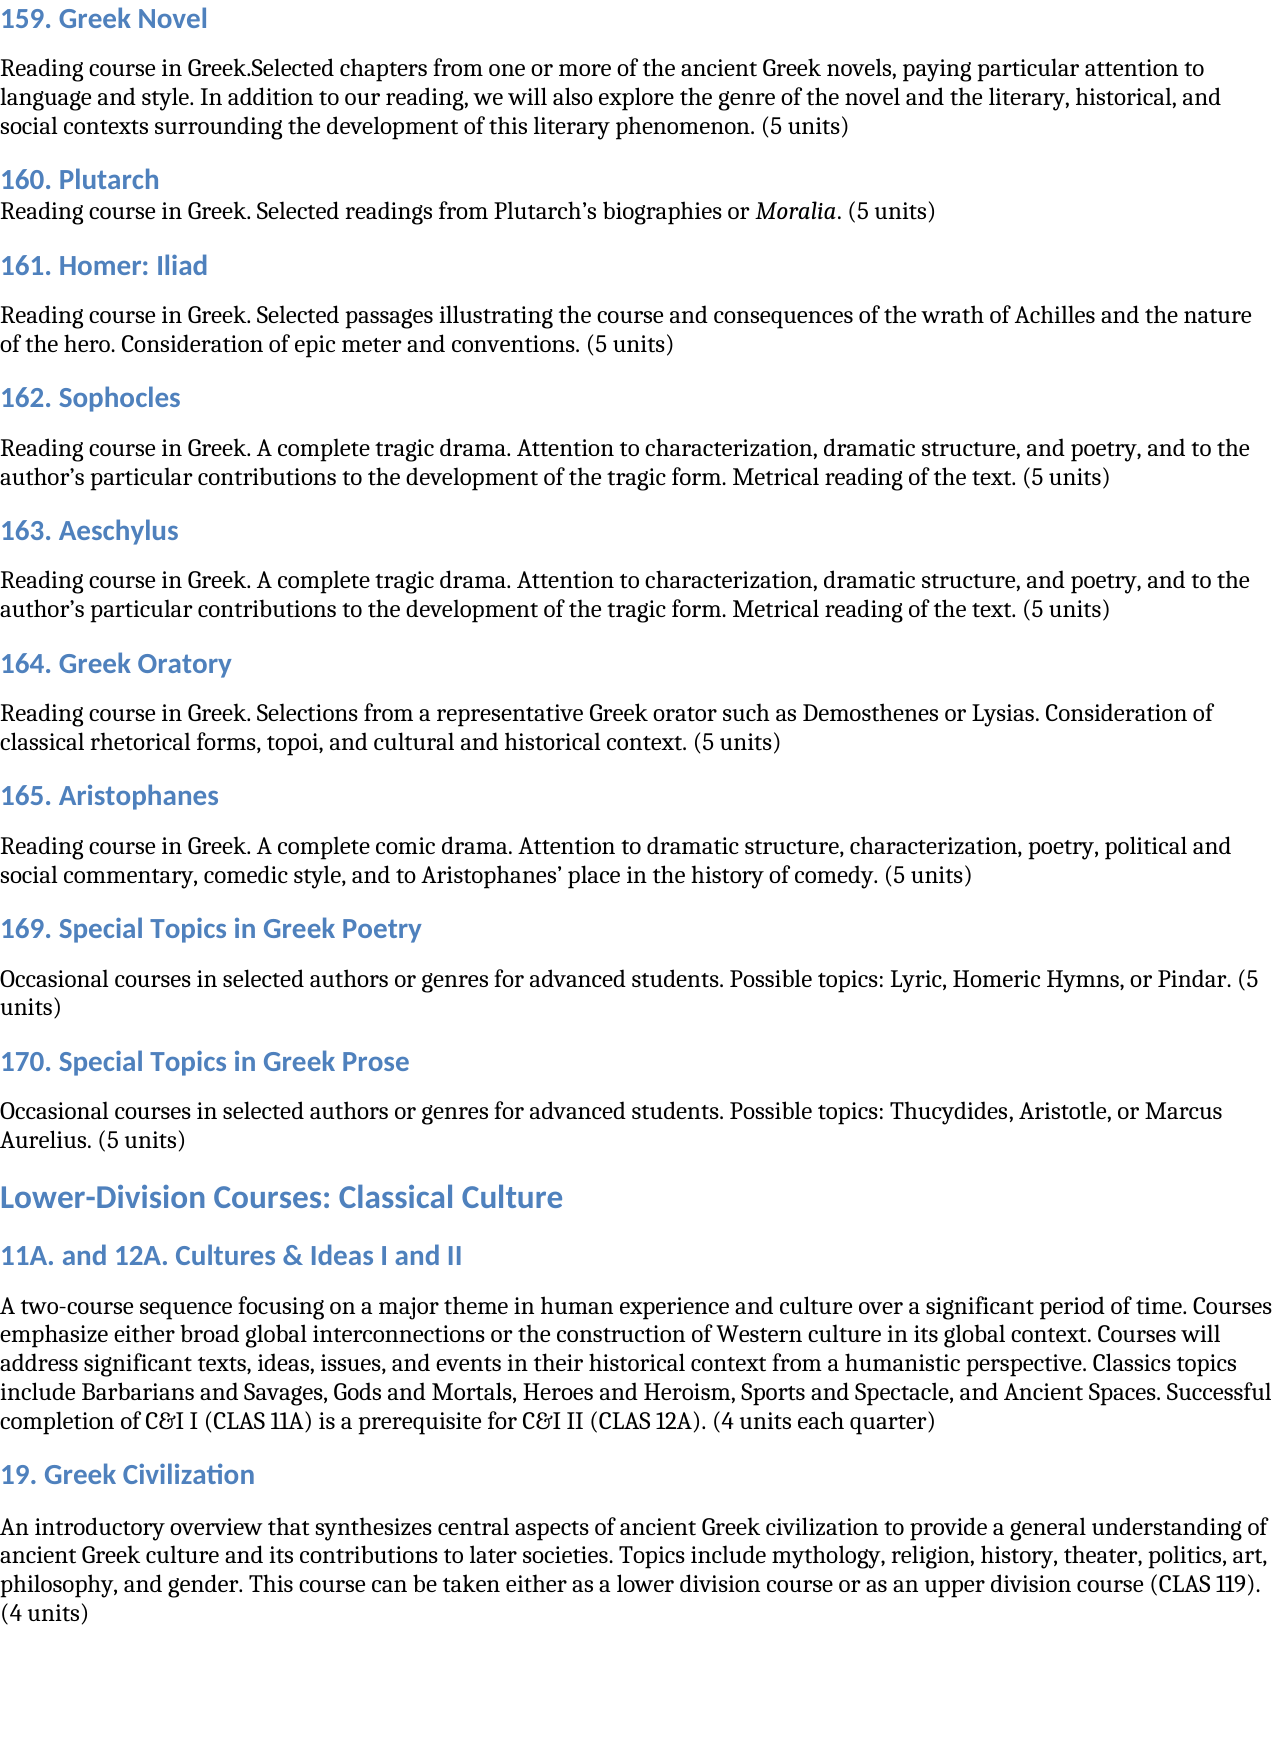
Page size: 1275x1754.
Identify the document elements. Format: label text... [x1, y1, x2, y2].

text An introductory overview that synthesizes central aspects of ancient Greek civilization to provide a general understanding of ancient Greek culture and its contributions to later societies. Topics include mythology, religion, history, theater, politics, art, philosophy, and gender. This course can be taken either as a lower division course or as an upper division course (CLAS 119). (4 units) [0, 1513, 1275, 1628]
text Reading course in Greek. A complete comic drama. Attention to dramatic structure, characterization, poetry, political and social commentary, comedic style, and to Aristophanes’ place in the history of comedy. (5 units) [0, 832, 1275, 889]
text Reading course in Greek. Selected readings from Plutarch’s biographies or Moralia. (5 units) [0, 197, 1275, 226]
subtitle 161. Homer: Iliad [0, 247, 1275, 282]
subtitle 165. Aristophanes [0, 777, 1275, 813]
subtitle 169. Special Topics in Greek Poetry [0, 910, 1275, 946]
subtitle 159. Greek Novel [0, 0, 1275, 36]
text Reading course in Greek. Selections from a representative Greek orator such as Demosthenes or Lysias. Consideration of classical rhetorical forms, topoi, and cultural and historical context. (5 units) [0, 699, 1275, 757]
text A two-course sequence focusing on a major theme in human experience and culture over a significant period of time. Courses emphasize either broad global interconnections or the construction of Western culture in its global context. Courses will address significant texts, ideas, issues, and events in their historical context from a humanistic perspective. Classics topics include Barbarians and Savages, Gods and Mortals, Heroes and Heroism, Sports and Spectacle, and Ancient Spaces. Successful completion of C&I I (CLAS 11A) is a prerequisite for C&I II (CLAS 12A). (4 units each quarter) [0, 1292, 1275, 1435]
text Reading course in Greek. Selected passages illustrating the course and consequences of the wrath of Achilles and the nature of the hero. Consideration of epic meter and conventions. (5 units) [0, 301, 1275, 358]
subtitle 162. Sophocles [0, 379, 1275, 415]
text Reading course in Greek.Selected chapters from one or more of the ancient Greek novels, paying particular attention to language and style. In addition to our reading, we will also explore the genre of the novel and the literary, historical, and social contexts surrounding the development of this literary phenomenon. (5 units) [0, 54, 1275, 141]
text Reading course in Greek. A complete tragic drama. Attention to characterization, dramatic structure, and poetry, and to the author’s particular contributions to the development of the tragic form. Metrical reading of the text. (5 units) [0, 434, 1275, 491]
subtitle 19. Greek Civilization [0, 1456, 1275, 1492]
subtitle Lower-Division Courses: Classical Culture [0, 1176, 1275, 1216]
subtitle 170. Special Topics in Greek Prose [0, 1043, 1275, 1078]
subtitle 164. Greek Oratory [0, 645, 1275, 680]
subtitle 160. Plutarch [0, 161, 1275, 197]
text Reading course in Greek. A complete tragic drama. Attention to characterization, dramatic structure, and poetry, and to the author’s particular contributions to the development of the tragic form. Metrical reading of the text. (5 units) [0, 566, 1275, 624]
subtitle 163. Aeschylus [0, 512, 1275, 548]
text Occasional courses in selected authors or genres for advanced students. Possible topics: Thucydides, Aristotle, or Marcus Aurelius. (5 units) [0, 1097, 1275, 1155]
subtitle 11A. and 12A. Cultures & Ideas I and II [0, 1237, 1275, 1273]
text Occasional courses in selected authors or genres for advanced students. Possible topics: Lyric, Homeric Hymns, or Pindar. (5 units) [0, 964, 1275, 1022]
